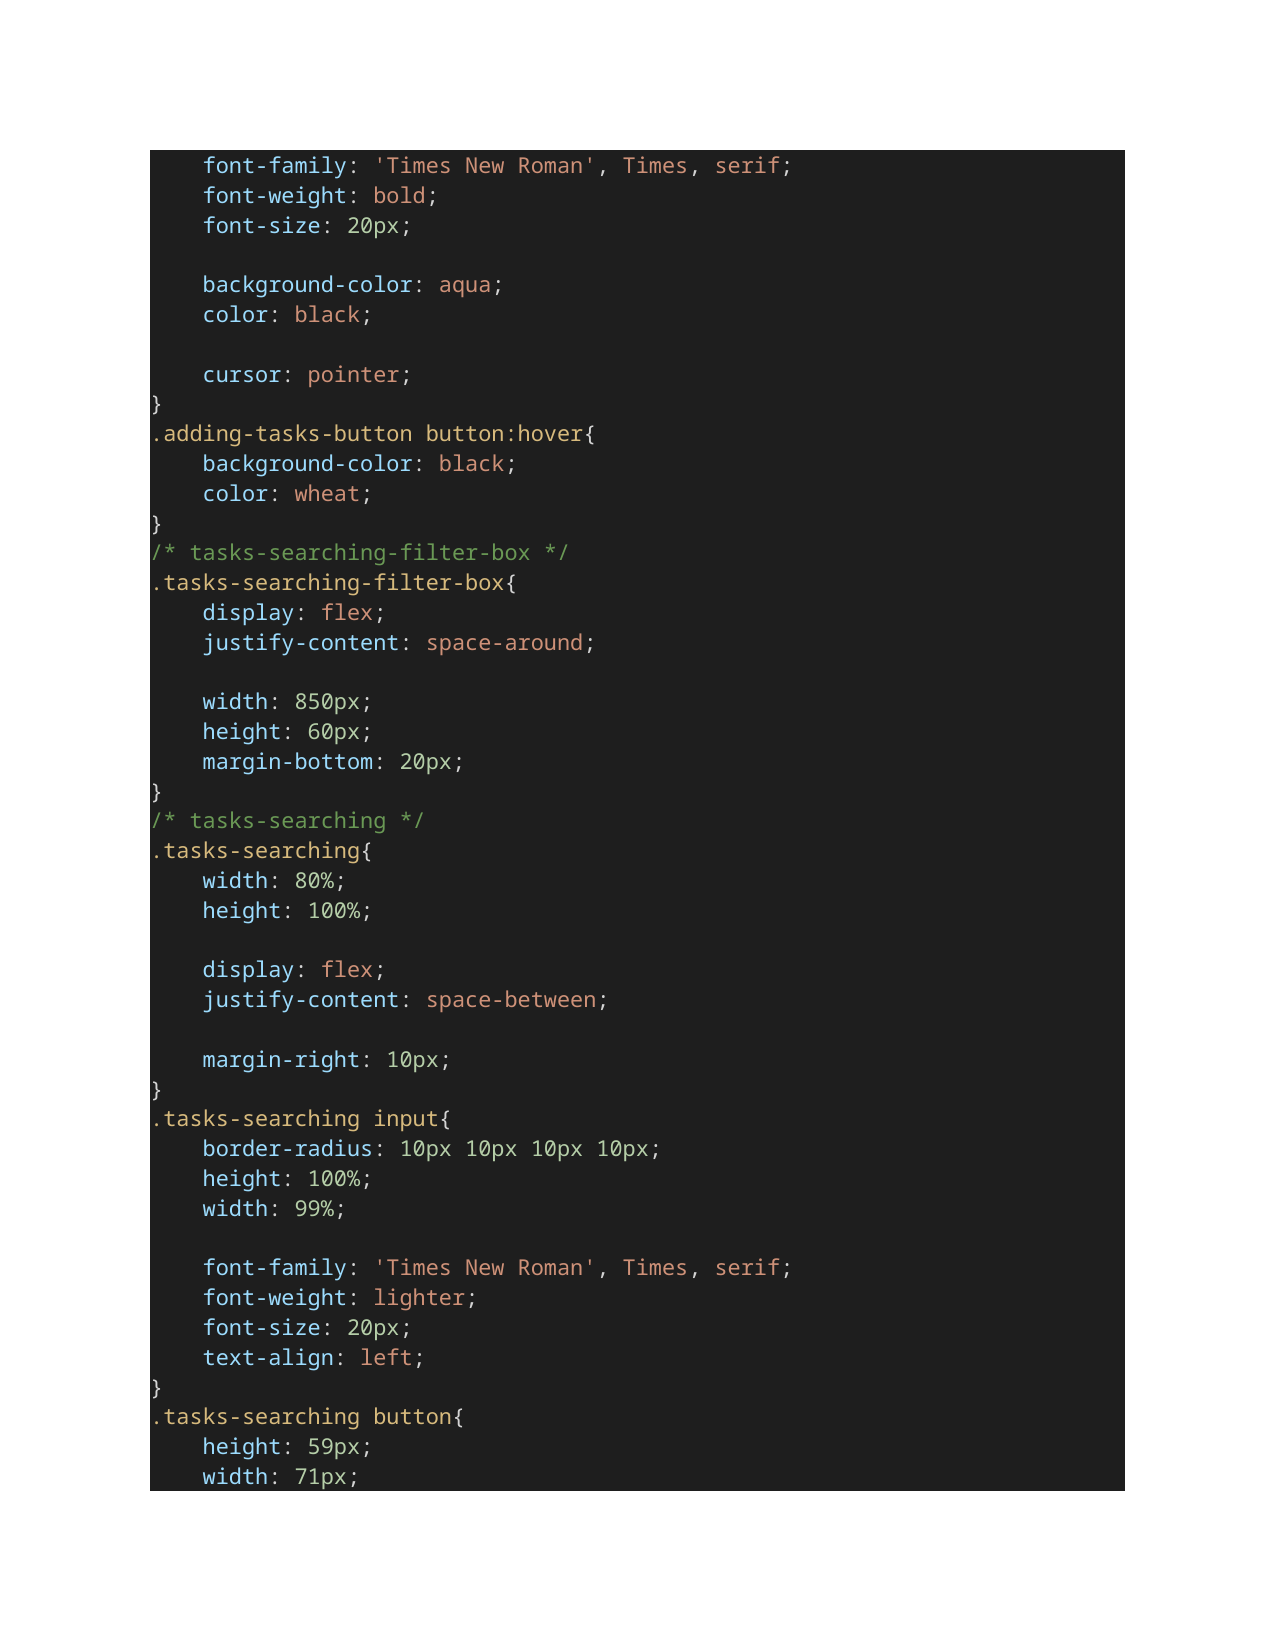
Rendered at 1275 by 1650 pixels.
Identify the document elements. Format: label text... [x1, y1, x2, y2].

text width: 850px; [150, 686, 1125, 716]
text font-size: 20px; [150, 209, 1125, 239]
text .tasks-searching button{ [150, 1401, 1125, 1431]
text } [150, 388, 1125, 418]
text background-color: aqua; [150, 269, 1125, 299]
text height: 100%; [150, 1163, 1125, 1193]
text cursor: pointer; [150, 358, 1125, 388]
text font-weight: lighter; [150, 1282, 1125, 1312]
text /* tasks-searching-filter-box */ [150, 537, 1125, 567]
text margin-bottom: 20px; [150, 746, 1125, 776]
text display: flex; [150, 954, 1125, 984]
text height: 60px; [150, 716, 1125, 746]
text /* tasks-searching */ [150, 805, 1125, 835]
text color: black; [150, 299, 1125, 329]
text width: 99%; [150, 1193, 1125, 1222]
text border-radius: 10px 10px 10px 10px; [150, 1133, 1125, 1163]
text margin-right: 10px; [150, 1044, 1125, 1073]
text } [150, 776, 1125, 805]
text height: 59px; [150, 1431, 1125, 1461]
text width: 80%; [150, 865, 1125, 895]
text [150, 1252, 1125, 1282]
text justify-content: space-between; [150, 984, 1125, 1014]
text .tasks-searching-filter-box{ [150, 567, 1125, 597]
text font-size: 20px; [150, 1312, 1125, 1342]
text } [150, 507, 1125, 537]
text font-family: 'Times New Roman', Times, serif; [150, 150, 1125, 180]
text justify-content: space-around; [150, 627, 1125, 656]
text background-color: black; [150, 448, 1125, 478]
text font-weight: bold; [150, 180, 1125, 209]
text } [150, 1073, 1125, 1103]
text display: flex; [150, 597, 1125, 627]
text color: wheat; [150, 478, 1125, 507]
text width: 71px; [150, 1461, 1125, 1491]
text .adding-tasks-button button:hover{ [150, 418, 1125, 448]
text height: 100%; [150, 895, 1125, 924]
text } [150, 1371, 1125, 1401]
text text-align: left; [150, 1342, 1125, 1371]
text .tasks-searching{ [150, 835, 1125, 865]
text .tasks-searching input{ [150, 1103, 1125, 1133]
